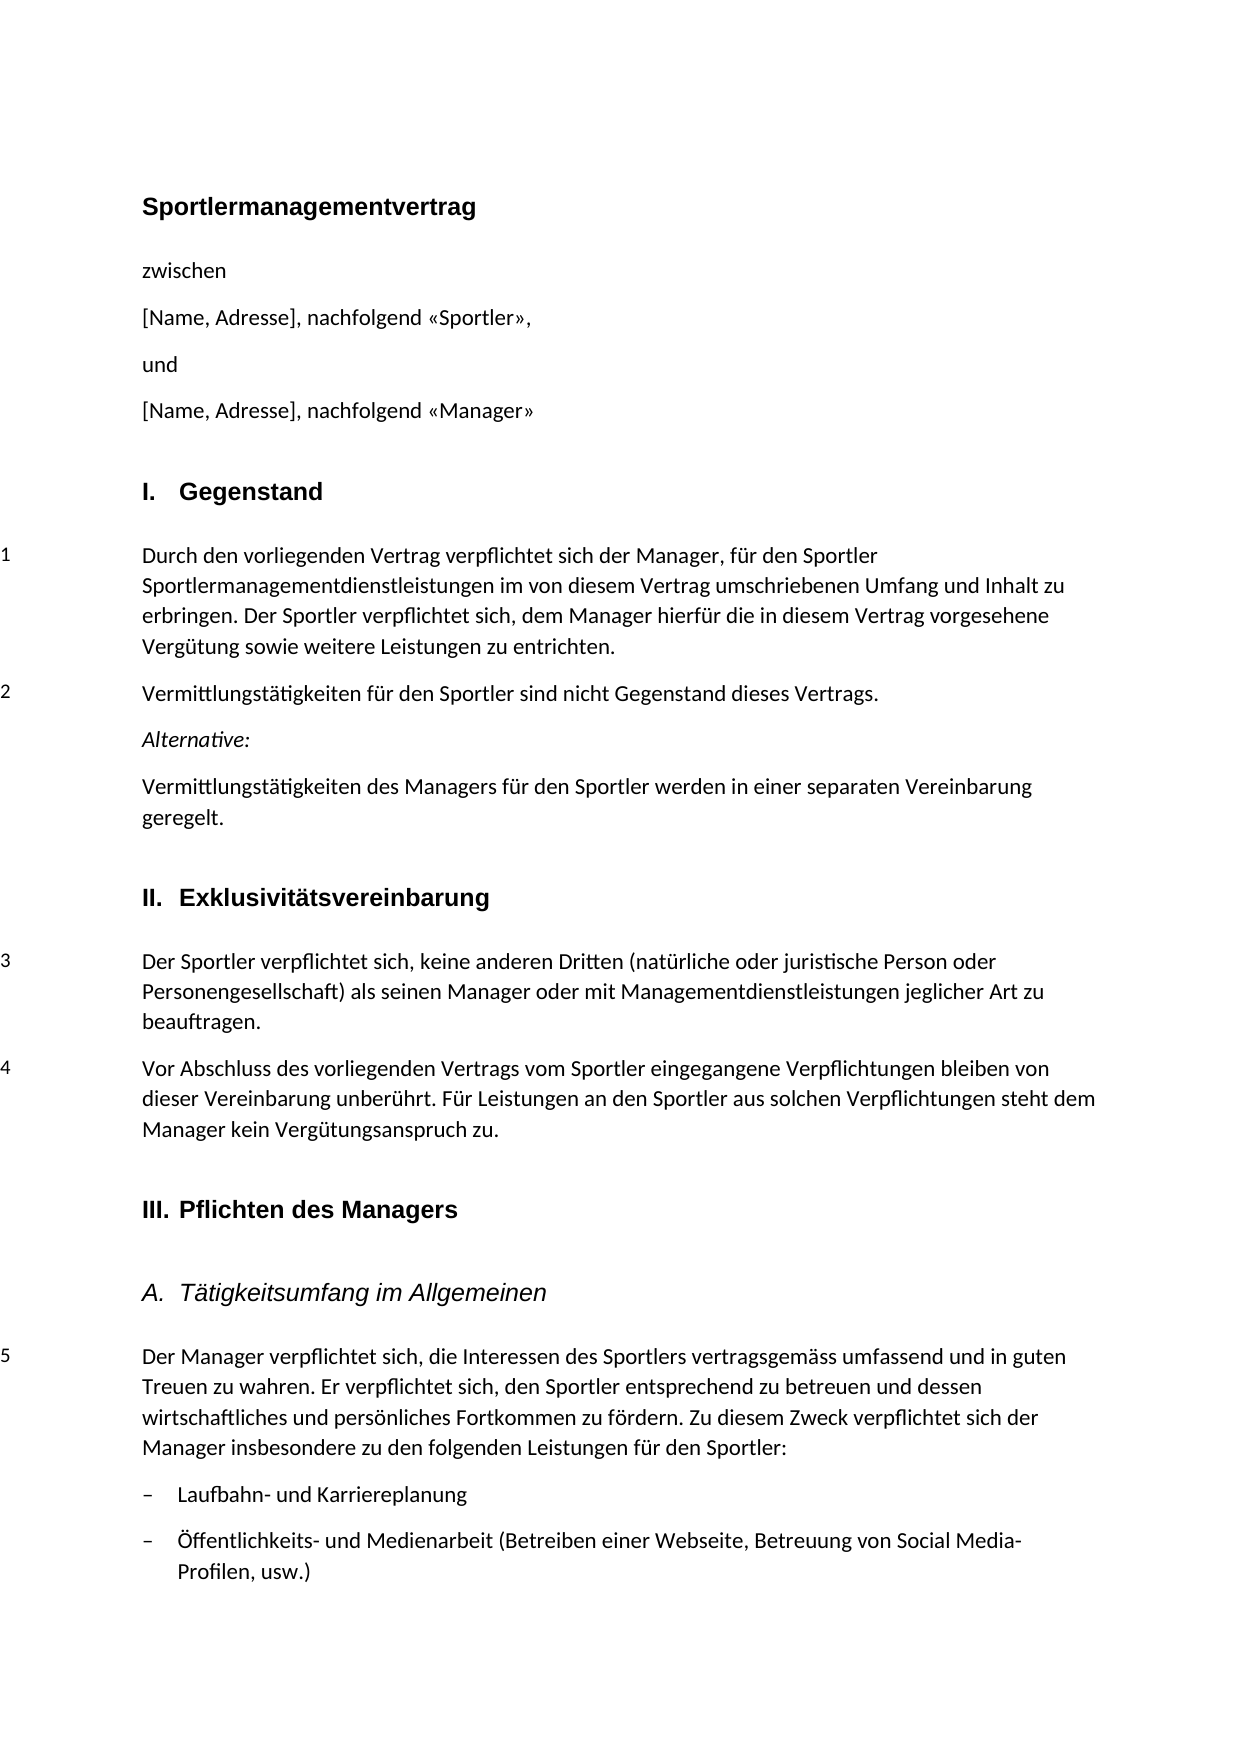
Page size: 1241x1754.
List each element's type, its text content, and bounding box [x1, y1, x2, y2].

text zwischen [142, 256, 1098, 284]
list – Laufbahn- und Karriereplanung [142, 1480, 1098, 1508]
text und [142, 350, 1098, 378]
title A. Tätigkeitsumfang im Allgemeinen [142, 1278, 1098, 1307]
text Durch den vorliegenden Vertrag verpflichtet sich der Manager, für den Sportler Sportlermanagementdienstleistungen im von diesem Vertrag umschriebenen Umfang und Inhalt zu erbringen. Der Sportler verpflichtet sich, dem Manager hierfür die in diesem Vertrag vorgesehene Vergütung sowie weitere Leistungen zu entrichten. [142, 541, 1098, 660]
text Der Manager verpflichtet sich, die Interessen des Sportlers vertragsgemäss umfassend und in guten Treuen zu wahren. Er verpflichtet sich, den Sportler entsprechend zu betreuen und dessen wirtschaftliches und persönliches Fortkommen zu fördern. Zu diesem Zweck verpflichtet sich der Manager insbesondere zu den folgenden Leistungen für den Sportler: [142, 1342, 1098, 1461]
text Vor Abschluss des vorliegenden Vertrags vom Sportler eingegangene Verpflichtungen bleiben von dieser Vereinbarung unberührt. Für Leistungen an den Sportler aus solchen Verpflichtungen steht dem Manager kein Vergütungsanspruch zu. [142, 1054, 1098, 1143]
text Der Sportler verpflichtet sich, keine anderen Dritten (natürliche oder juristische Person oder Personengesellschaft) als seinen Manager oder mit Managementdienstleistungen jeglicher Art zu beauftragen. [142, 947, 1098, 1036]
text Vermittlungstätigkeiten für den Sportler sind nicht Gegenstand dieses Vertrags. [142, 679, 1098, 707]
title I. Gegenstand [142, 477, 1098, 506]
title II. Exklusivitätsvereinbarung [142, 883, 1098, 912]
title III. Pflichten des Managers [142, 1195, 1098, 1224]
text [Name, Adresse], nachfolgend «Manager» [142, 397, 1098, 425]
text Alternative: [142, 726, 1098, 753]
title Sportlermanagementvertrag [142, 192, 1098, 221]
text Vermittlungstätigkeiten des Managers für den Sportler werden in einer separaten Vereinbarung geregelt. [142, 772, 1098, 831]
text [Name, Adresse], nachfolgend «Sportler», [142, 303, 1098, 331]
list – Öffentlichkeits- und Medienarbeit (Betreiben einer Webseite, Betreuung von Social Media-Profilen, usw.) [142, 1527, 1098, 1585]
